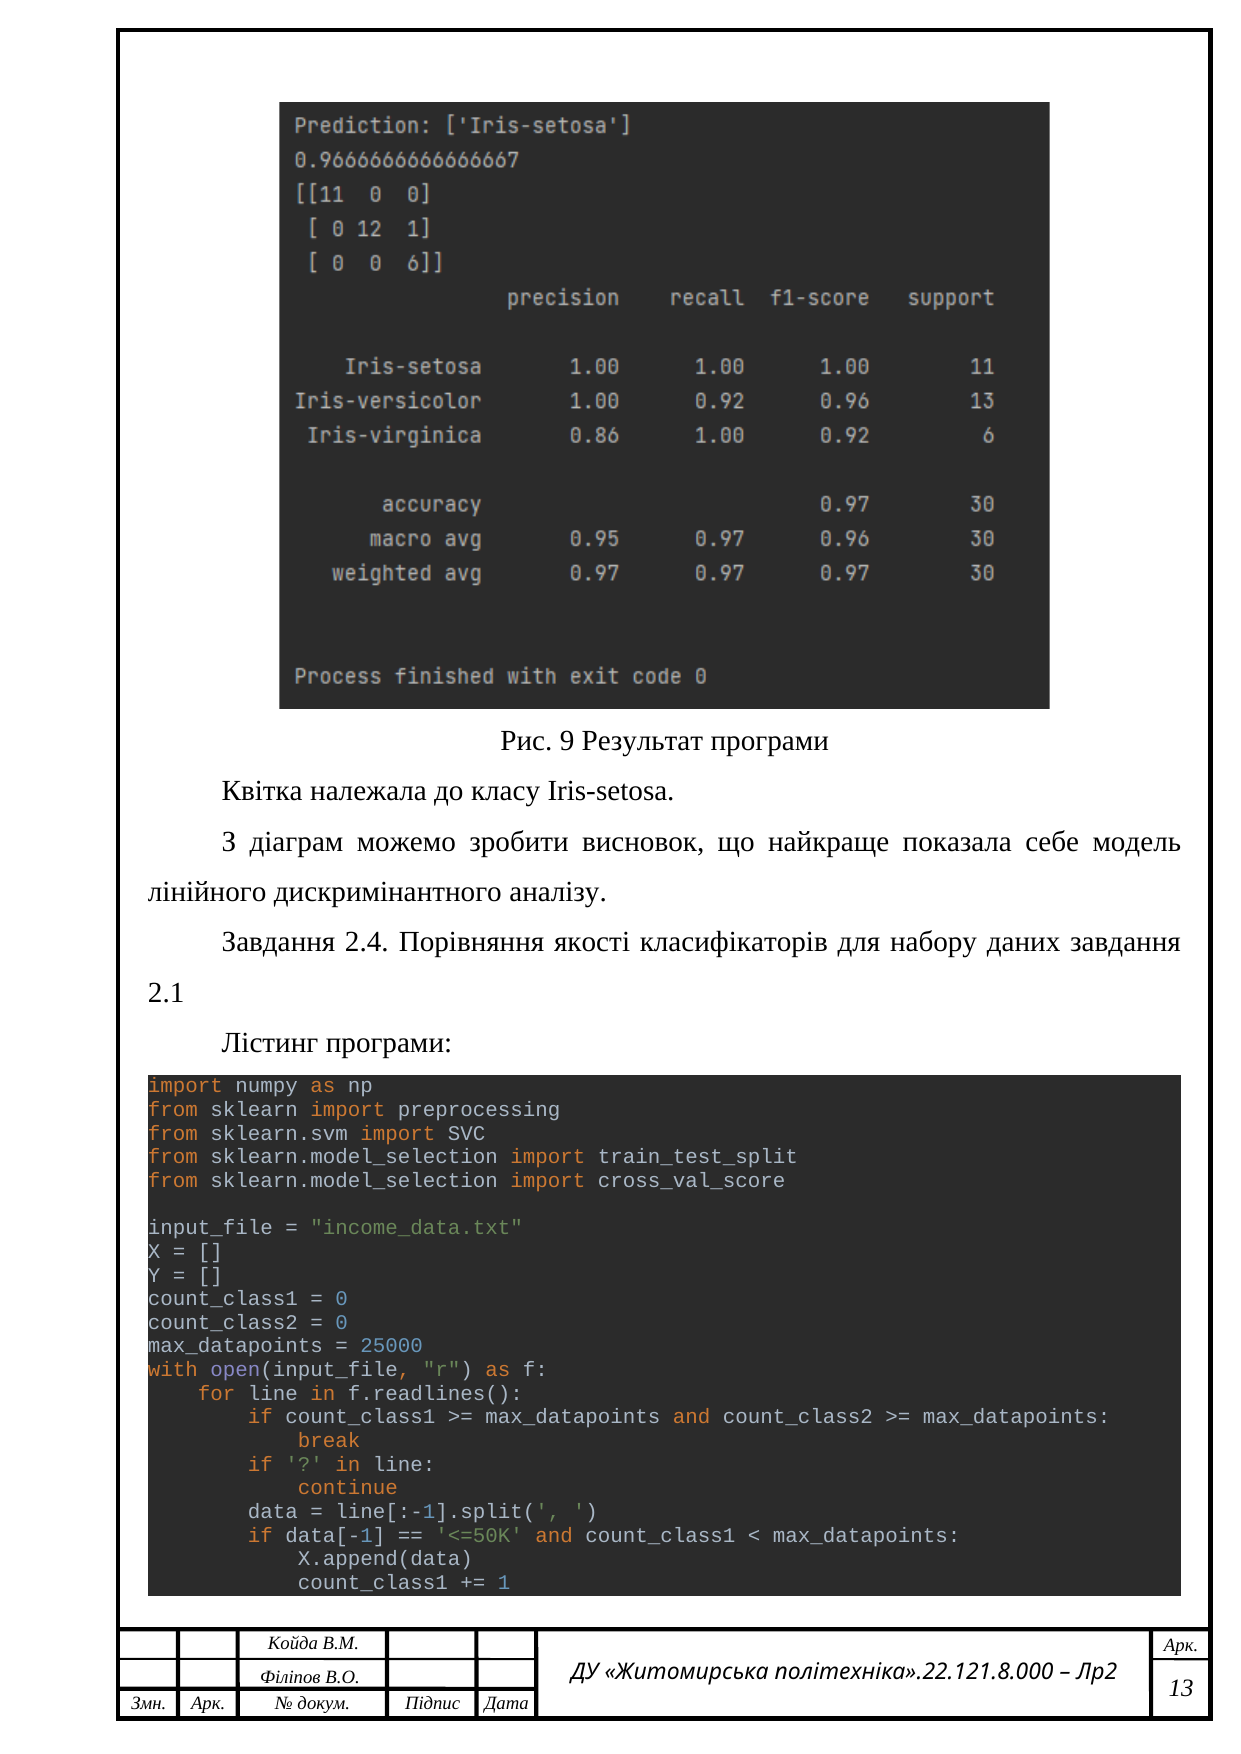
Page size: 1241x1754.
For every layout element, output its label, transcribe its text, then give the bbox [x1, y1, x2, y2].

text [148, 1075, 1181, 1596]
text Завдання 2.4. Порівняння якості класифікаторів для набору даних завдання 2.1 [148, 924, 1181, 1008]
text Квітка належала до класу Iris-setosa. [148, 773, 1181, 807]
text З діаграм можемо зробити висновок, що найкраще показала себе модель лінійного дискримінантного аналізу. [148, 824, 1181, 908]
text Рис. 9 Результат програми [148, 723, 1181, 757]
picture [279, 102, 1050, 709]
text Лістинг програми: [148, 1025, 1181, 1059]
